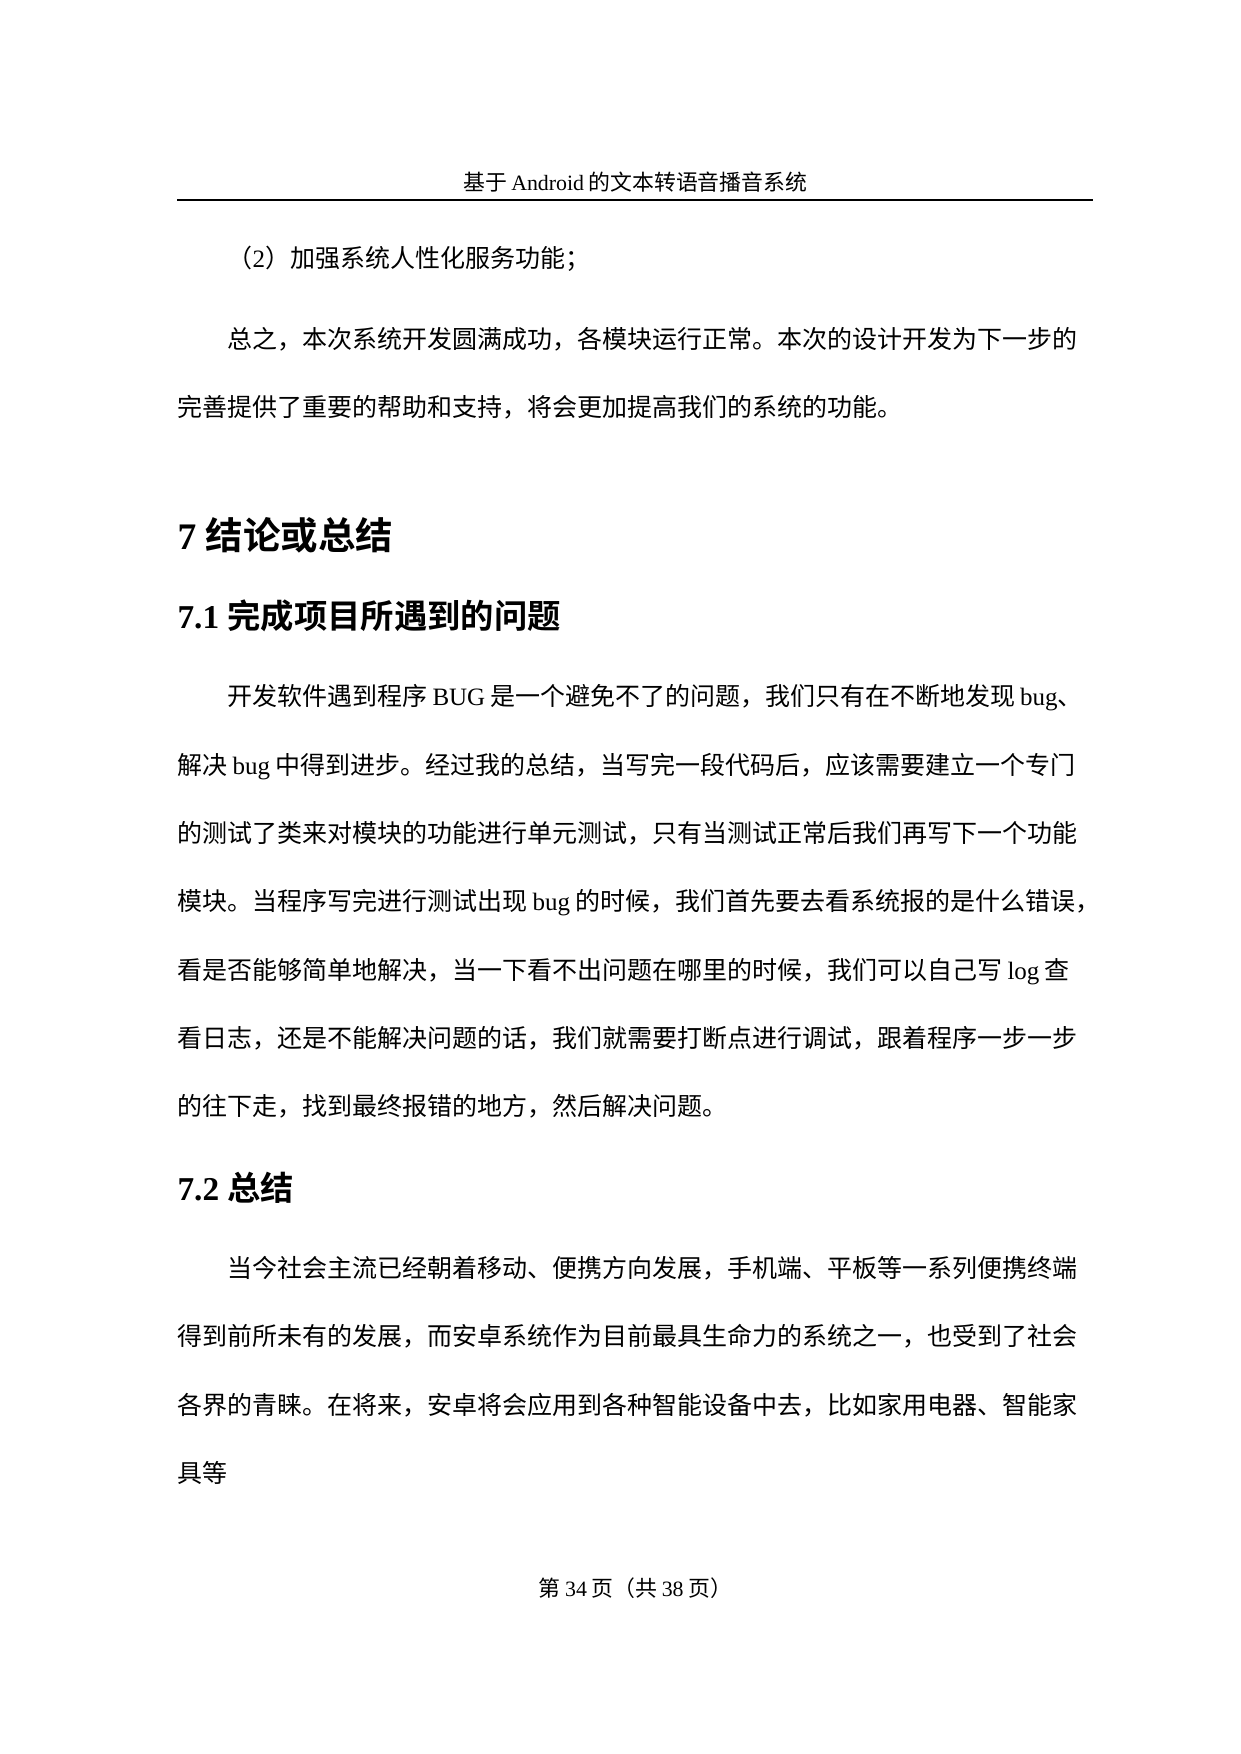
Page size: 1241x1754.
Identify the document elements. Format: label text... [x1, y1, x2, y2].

text （2）加强系统人性化服务功能； [177, 222, 1093, 291]
text 7.1 完成项目所遇到的问题 [177, 580, 1093, 648]
text 当今社会主流已经朝着移动、便携方向发展，手机端、平板等一系列便携终端得到前所未有的发展，而安卓系统作为目前最具生命力的系统之一，也受到了社会各界的青睐。在将来，安卓将会应用到各种智能设备中去，比如家用电器、智能家具等 [177, 1232, 1093, 1506]
text 开发软件遇到程序BUG是一个避免不了的问题，我们只有在不断地发现bug、解决bug中得到进步。经过我的总结，当写完一段代码后，应该需要建立一个专门的测试了类来对模块的功能进行单元测试，只有当测试正常后我们再写下一个功能模块。当程序写完进行测试出现bug的时候，我们首先要去看系统报的是什么错误，看是否能够简单地解决，当一下看不出问题在哪里的时候，我们可以自己写log查看日志，还是不能解决问题的话，我们就需要打断点进行调试，跟着程序一步一步的往下走，找到最终报错的地方，然后解决问题。 [177, 661, 1093, 1139]
text 7.2 总结 [177, 1152, 1093, 1220]
text 总之，本次系统开发圆满成功，各模块运行正常。本次的设计开发为下一步的完善提供了重要的帮助和支持，将会更加提高我们的系统的功能。 [177, 303, 1093, 440]
subtitle 7 结论或总结 [177, 499, 1093, 567]
